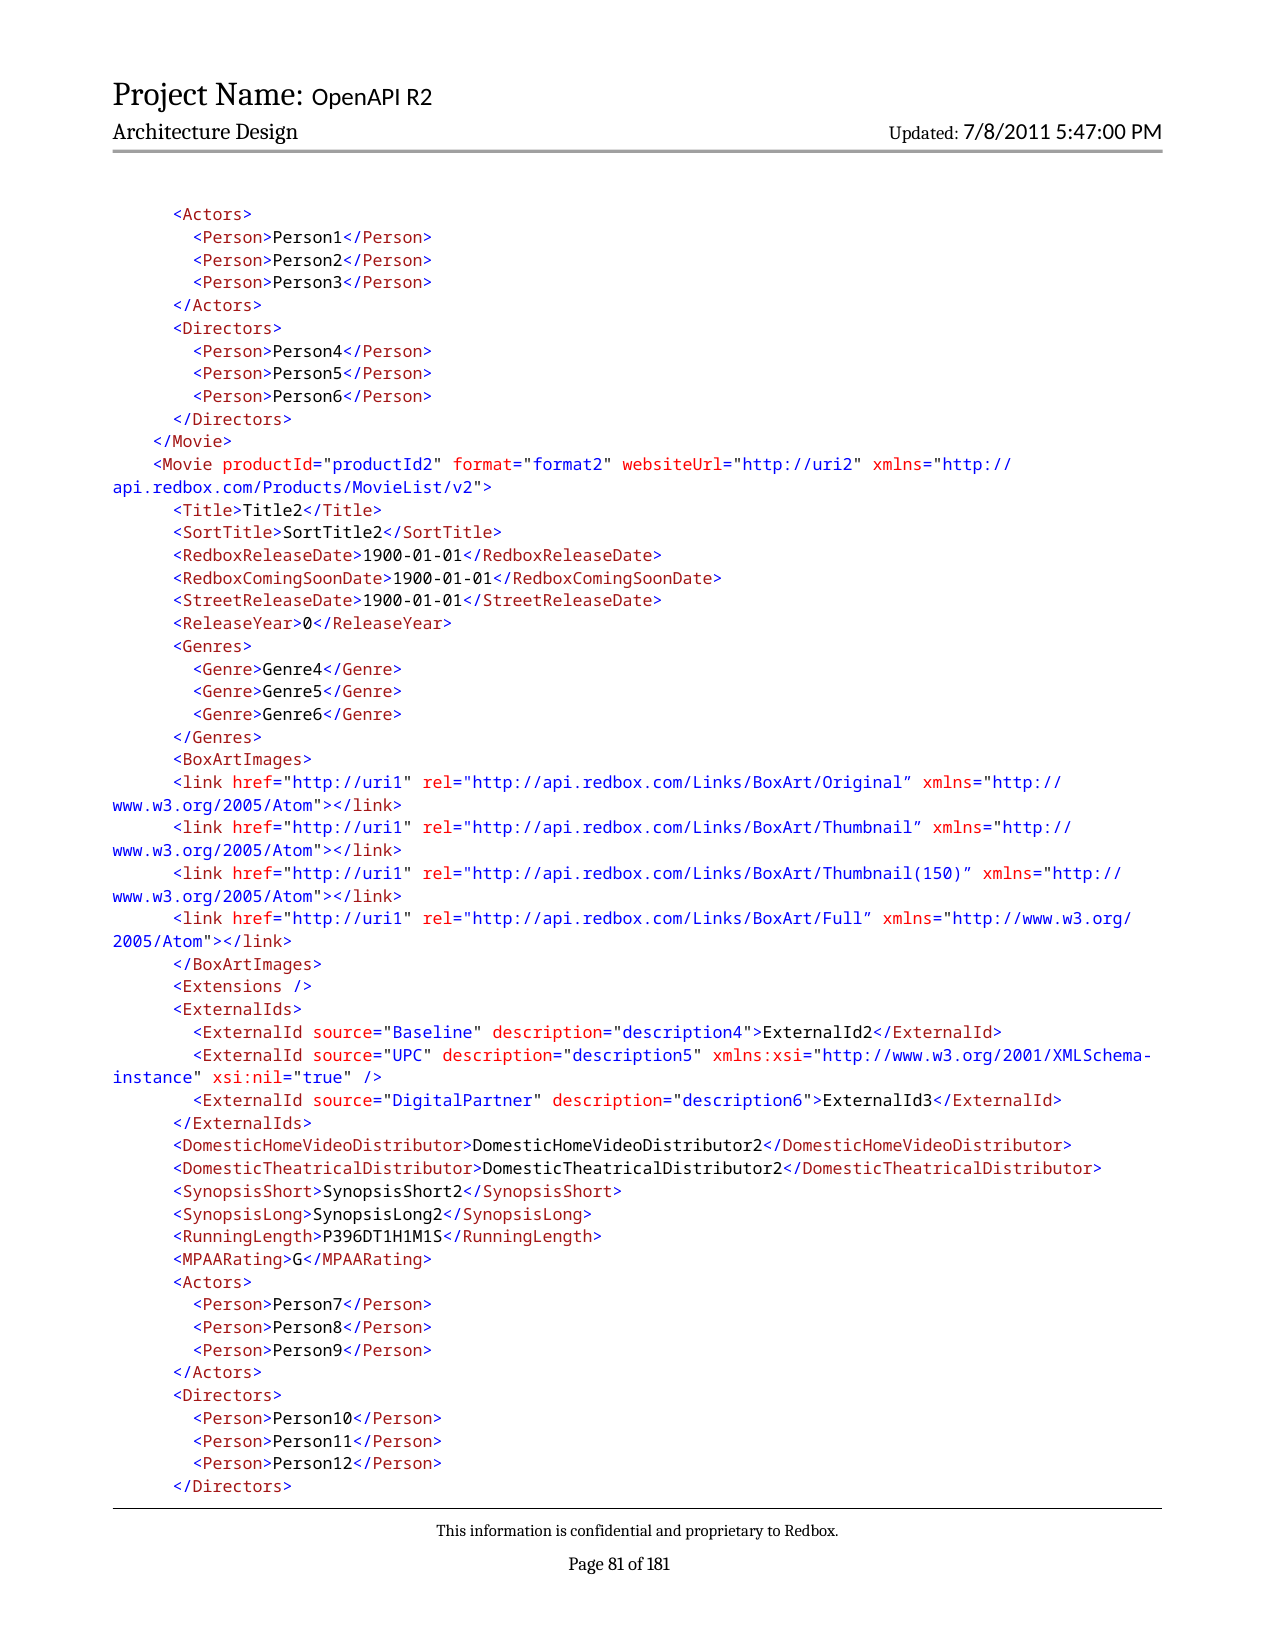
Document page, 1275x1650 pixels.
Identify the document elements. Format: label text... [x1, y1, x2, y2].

text <RedboxComingSoonDate>1900-01-01</RedboxComingSoonDate> [112, 566, 1162, 589]
text <ExternalId source="UPC" description="description5" xmlns:xsi="http://www.w3.org/2001/XMLSchema-instance" xsi:nil="true" /> [112, 1043, 1162, 1088]
text </BoxArtImages> [112, 952, 1162, 975]
text </Genres> [112, 725, 1162, 748]
text <MPAARating>G</MPAARating> [112, 1247, 1162, 1270]
text <Person>Person10</Person> [112, 1406, 1162, 1429]
text <Extensions /> [112, 975, 1162, 998]
text <DomesticTheatricalDistributor>DomesticTheatricalDistributor2</DomesticTheatricalDistributor> [112, 1157, 1162, 1179]
text <Directors> [112, 316, 1162, 339]
text </ExternalIds> [112, 1111, 1162, 1134]
text <Genre>Genre6</Genre> [112, 702, 1162, 725]
text <Person>Person3</Person> [112, 271, 1162, 294]
text </Actors> [112, 294, 1162, 316]
text <Person>Person11</Person> [112, 1429, 1162, 1452]
text <SortTitle>SortTitle2</SortTitle> [112, 521, 1162, 543]
text </Directors> [112, 407, 1162, 430]
text <SynopsisShort>SynopsisShort2</SynopsisShort> [112, 1179, 1162, 1202]
text </Directors> [112, 1474, 1162, 1497]
text <ExternalId source="DigitalPartner" description="description6">ExternalId3</ExternalId> [112, 1088, 1162, 1111]
text <Genre>Genre4</Genre> [112, 657, 1162, 680]
text <link href="http://uri1" rel="http://api.redbox.com/Links/BoxArt/Thumbnail” xmlns="http://www.w3.org/2005/Atom"></link> [112, 816, 1162, 861]
text <Person>Person5</Person> [112, 362, 1162, 384]
text <link href="http://uri1" rel="http://api.redbox.com/Links/BoxArt/Original” xmlns="http://www.w3.org/2005/Atom"></link> [112, 771, 1162, 816]
text <ReleaseYear>0</ReleaseYear> [112, 612, 1162, 634]
text <Movie productId="productId2" format="format2" websiteUrl="http://uri2" xmlns="http://api.redbox.com/Products/MovieList/v2"> [112, 453, 1162, 498]
text <Directors> [112, 1384, 1162, 1406]
text <Title>Title2</Title> [112, 498, 1162, 521]
text <Genre>Genre5</Genre> [112, 680, 1162, 702]
text </Actors> [112, 1361, 1162, 1384]
text <Actors> [112, 203, 1162, 226]
text <BoxArtImages> [112, 748, 1162, 771]
text <Person>Person7</Person> [112, 1293, 1162, 1316]
text <ExternalIds> [112, 998, 1162, 1020]
text <RunningLength>P396DT1H1M1S</RunningLength> [112, 1225, 1162, 1247]
text <Person>Person4</Person> [112, 339, 1162, 362]
text <ExternalId source="Baseline" description="description4">ExternalId2</ExternalId> [112, 1020, 1162, 1043]
text <Person>Person8</Person> [112, 1316, 1162, 1338]
text <Actors> [112, 1270, 1162, 1293]
text <StreetReleaseDate>1900-01-01</StreetReleaseDate> [112, 589, 1162, 612]
text <link href="http://uri1" rel="http://api.redbox.com/Links/BoxArt/Thumbnail(150)” xmlns="http://www.w3.org/2005/Atom"></link> [112, 861, 1162, 907]
text <Person>Person1</Person> [112, 226, 1162, 248]
text <SynopsisLong>SynopsisLong2</SynopsisLong> [112, 1202, 1162, 1225]
text <DomesticHomeVideoDistributor>DomesticHomeVideoDistributor2</DomesticHomeVideoDistributor> [112, 1134, 1162, 1157]
text <Person>Person2</Person> [112, 248, 1162, 271]
text <Person>Person12</Person> [112, 1452, 1162, 1474]
text <link href="http://uri1" rel="http://api.redbox.com/Links/BoxArt/Full” xmlns="http://www.w3.org/2005/Atom"></link> [112, 907, 1162, 952]
text </Movie> [112, 430, 1162, 453]
text <Genres> [112, 634, 1162, 657]
text <Person>Person6</Person> [112, 384, 1162, 407]
text <RedboxReleaseDate>1900-01-01</RedboxReleaseDate> [112, 543, 1162, 566]
text <Person>Person9</Person> [112, 1338, 1162, 1361]
